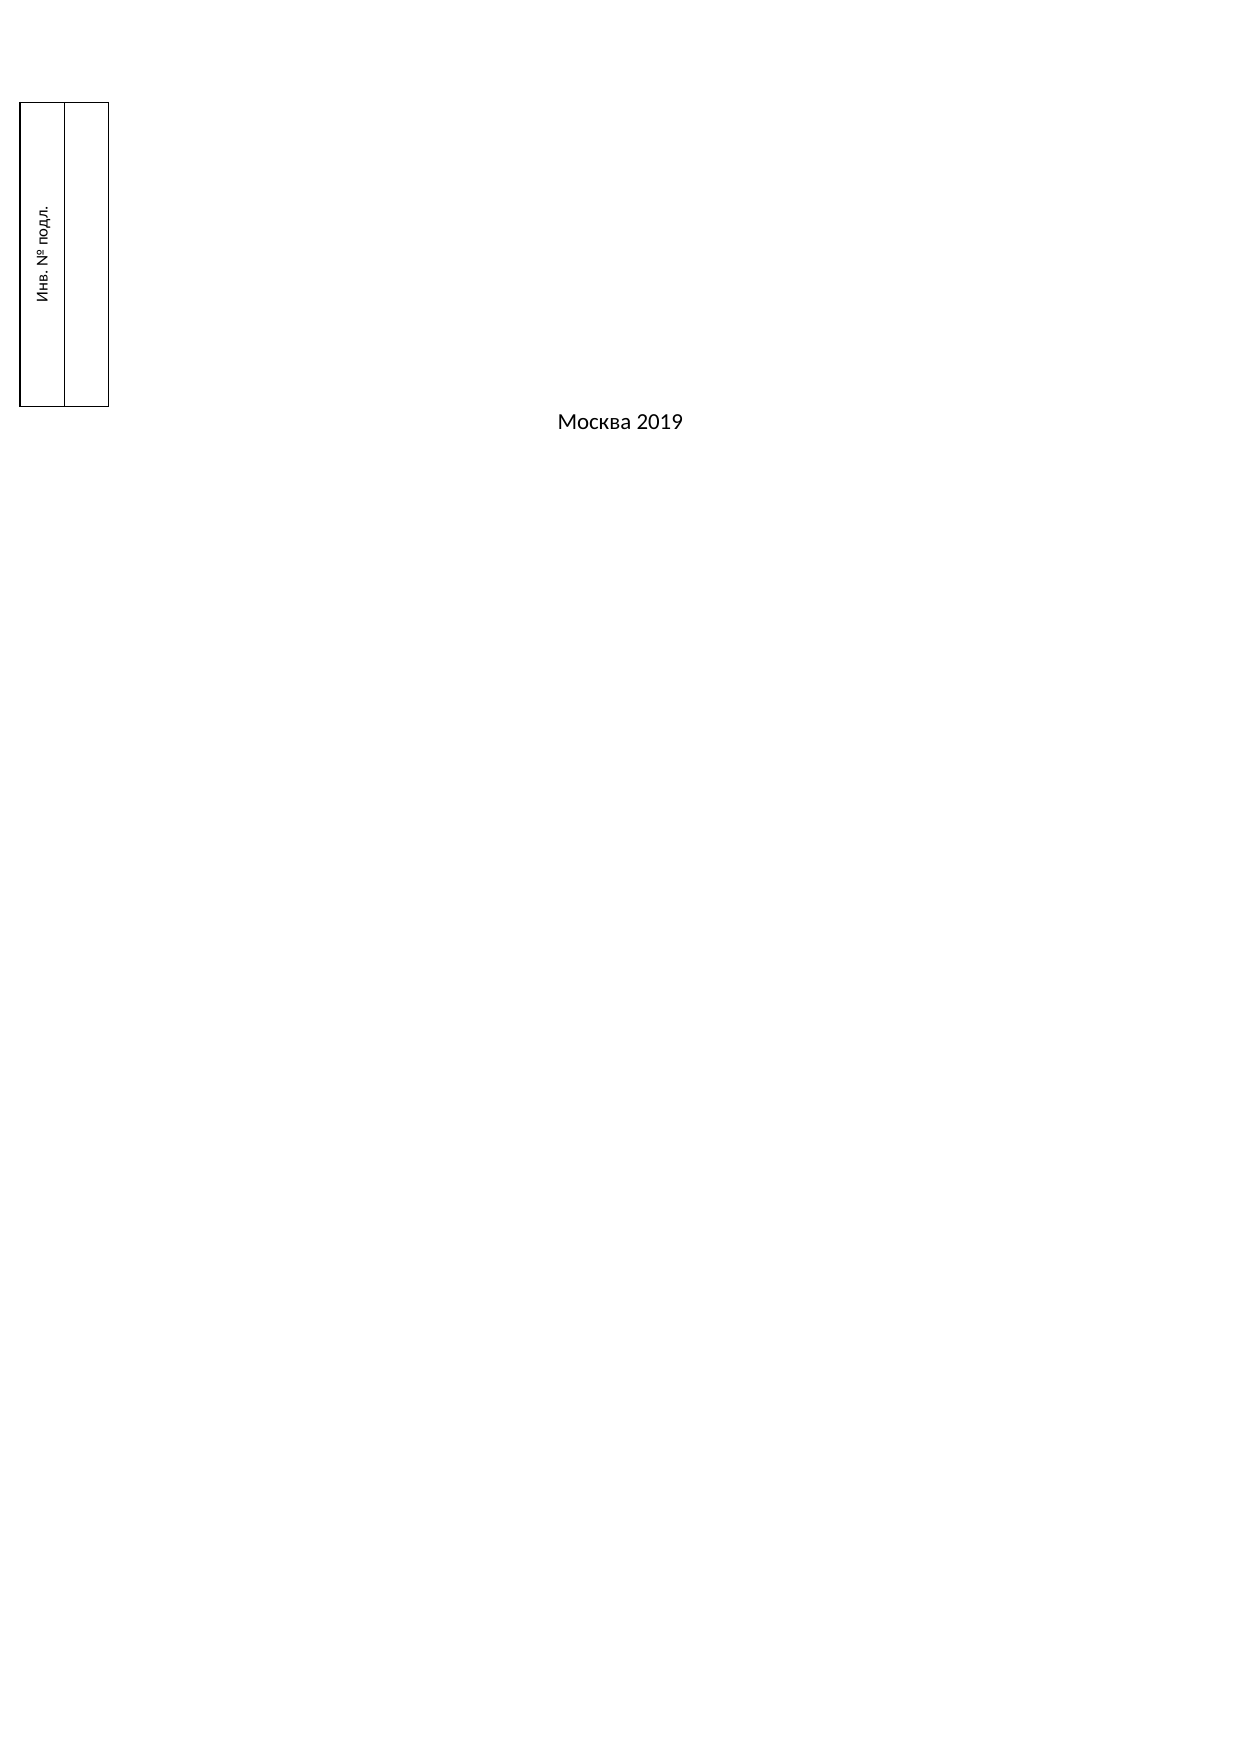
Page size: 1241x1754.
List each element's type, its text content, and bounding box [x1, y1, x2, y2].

table_cell Инв. № подл. [21, 103, 64, 406]
table_cell [65, 103, 108, 406]
text Москва 2019 [75, 407, 1165, 435]
